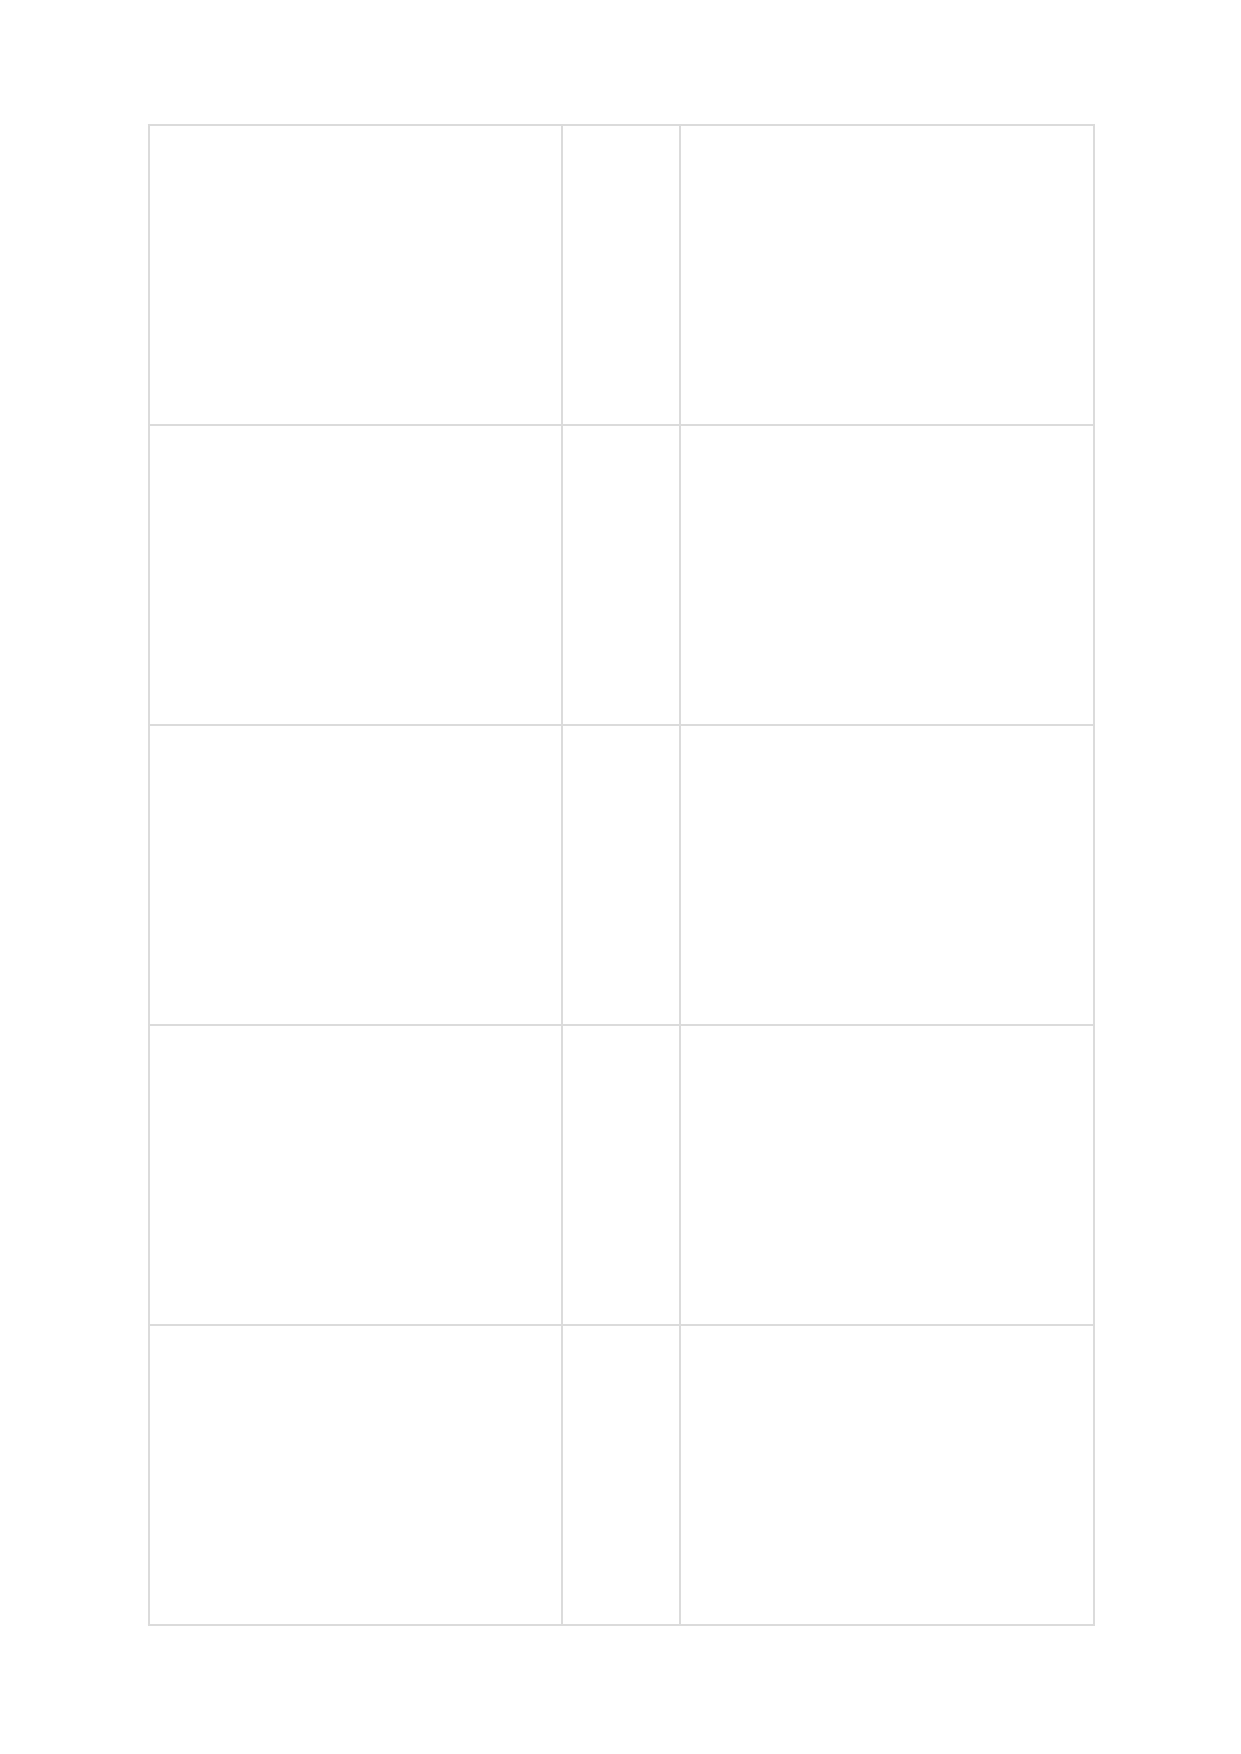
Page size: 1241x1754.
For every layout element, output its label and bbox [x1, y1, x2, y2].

table_cell [150, 426, 561, 724]
table_cell [150, 1326, 561, 1624]
table_cell [681, 1326, 1093, 1624]
table_cell [150, 726, 561, 1024]
table_cell [563, 1026, 679, 1324]
table_cell [681, 1026, 1093, 1324]
table_cell [563, 426, 679, 724]
table_cell [681, 726, 1093, 1024]
table_header [681, 126, 1093, 424]
table_header [150, 126, 561, 424]
table_cell [150, 1026, 561, 1324]
table_cell [681, 426, 1093, 724]
table_header [563, 126, 679, 424]
table_cell [563, 726, 679, 1024]
table_cell [563, 1326, 679, 1624]
